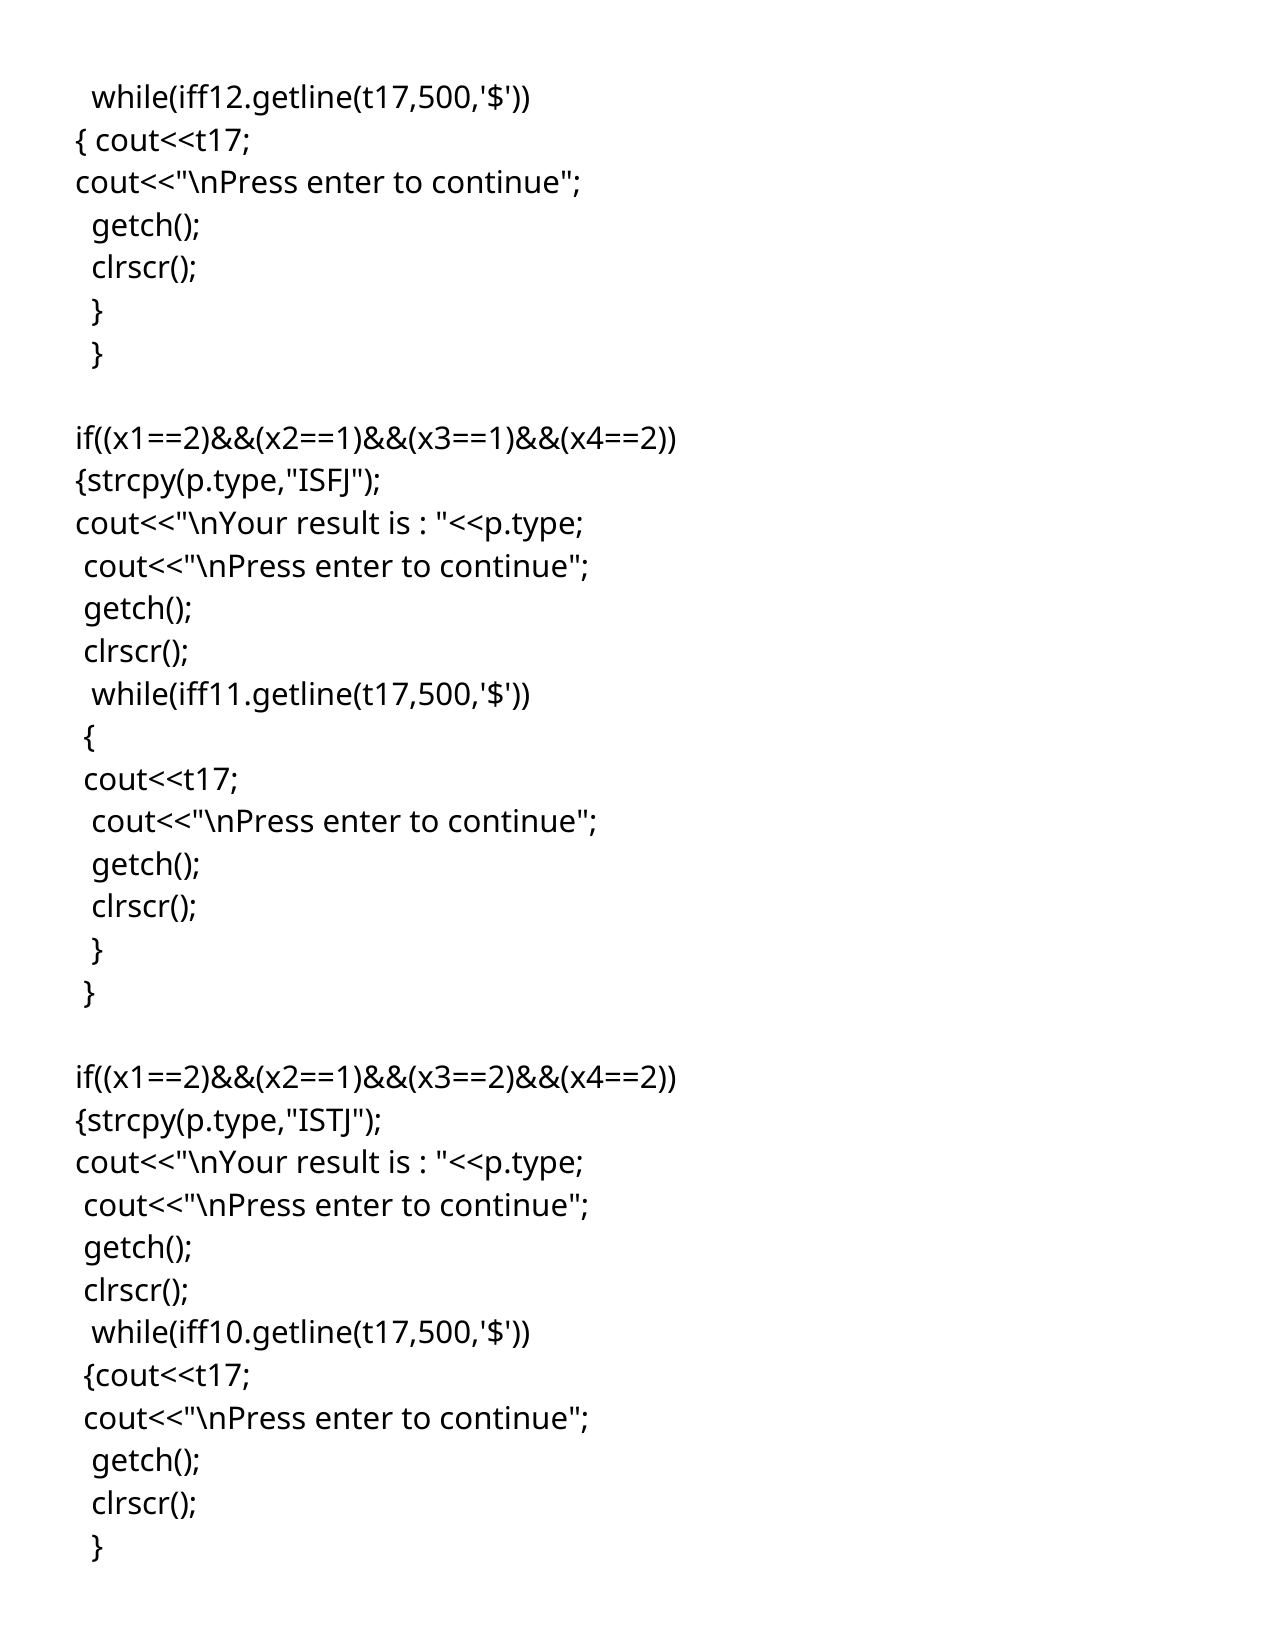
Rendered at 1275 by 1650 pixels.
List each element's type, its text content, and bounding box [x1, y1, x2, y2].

text while(iff11.getline(t17,500,'$')) [75, 671, 1200, 714]
text cout<<"\nYour result is : "<<p.type; [75, 501, 1200, 544]
text {strcpy(p.type,"ISFJ"); [75, 458, 1200, 501]
text } [75, 1523, 1200, 1566]
text getch(); [75, 586, 1200, 629]
text clrscr(); [75, 629, 1200, 671]
text getch(); [75, 842, 1200, 884]
text cout<<"\nYour result is : "<<p.type; [75, 1140, 1200, 1183]
text if((x1==2)&&(x2==1)&&(x3==1)&&(x4==2)) [75, 416, 1200, 458]
text cout<<"\nPress enter to continue"; [75, 160, 1200, 203]
text cout<<"\nPress enter to continue"; [75, 799, 1200, 842]
text } [75, 927, 1200, 970]
text clrscr(); [75, 1268, 1200, 1311]
text {strcpy(p.type,"ISTJ"); [75, 1097, 1200, 1140]
text cout<<t17; [75, 757, 1200, 799]
text getch(); [75, 1225, 1200, 1268]
text cout<<"\nPress enter to continue"; [75, 1396, 1200, 1438]
text } [75, 331, 1200, 373]
text clrscr(); [75, 245, 1200, 288]
text {cout<<t17; [75, 1353, 1200, 1396]
text { [75, 714, 1200, 757]
text if((x1==2)&&(x2==1)&&(x3==2)&&(x4==2)) [75, 1055, 1200, 1097]
text cout<<"\nPress enter to continue"; [75, 544, 1200, 586]
text clrscr(); [75, 1481, 1200, 1523]
text while(iff12.getline(t17,500,'$')) [75, 75, 1200, 118]
text { cout<<t17; [75, 118, 1200, 160]
text getch(); [75, 1438, 1200, 1481]
text } [75, 288, 1200, 331]
text getch(); [75, 203, 1200, 245]
text } [75, 970, 1200, 1012]
text clrscr(); [75, 884, 1200, 927]
text cout<<"\nPress enter to continue"; [75, 1183, 1200, 1225]
text while(iff10.getline(t17,500,'$')) [75, 1311, 1200, 1353]
